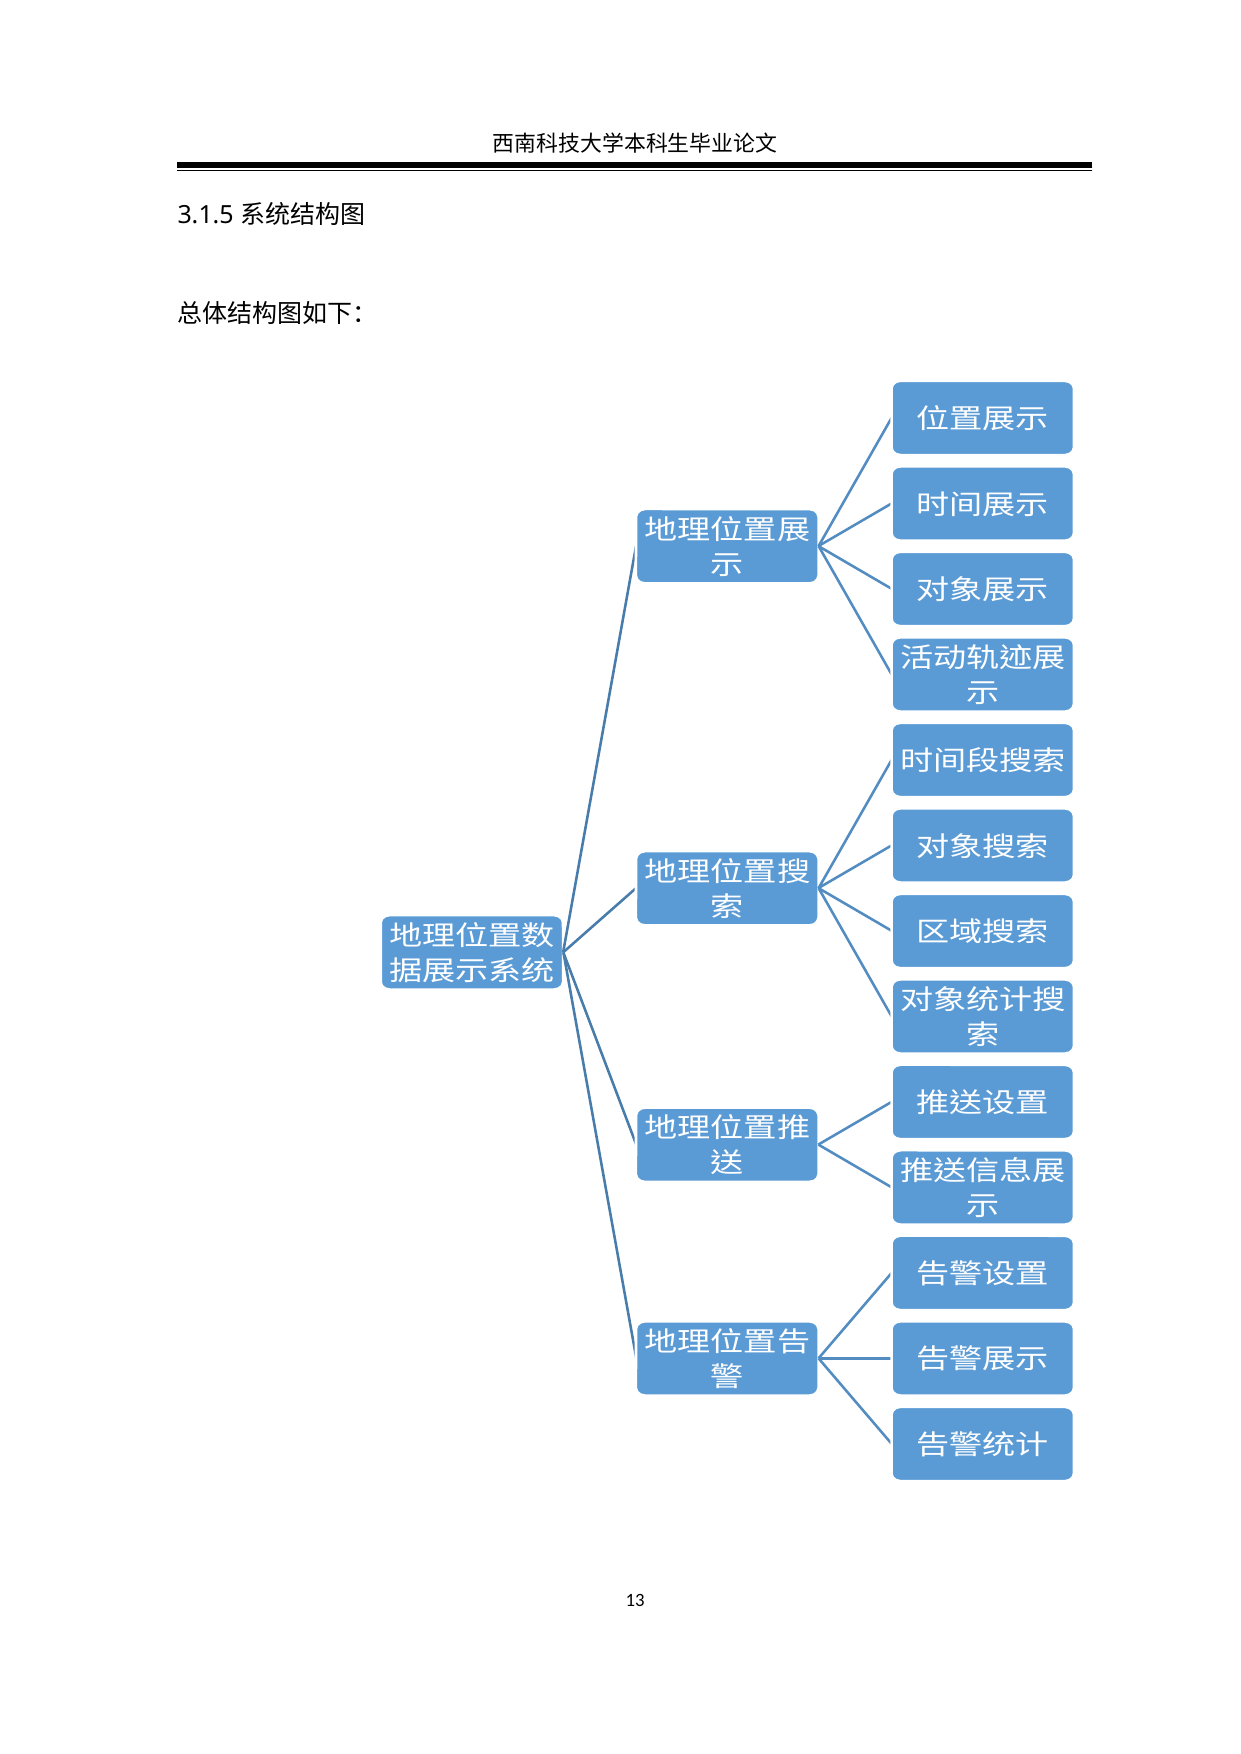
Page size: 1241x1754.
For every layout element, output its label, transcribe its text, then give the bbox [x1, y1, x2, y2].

subtitle 3.1.5 系统结构图 [177, 189, 1092, 235]
text 总体结构图如下： [177, 289, 1092, 335]
